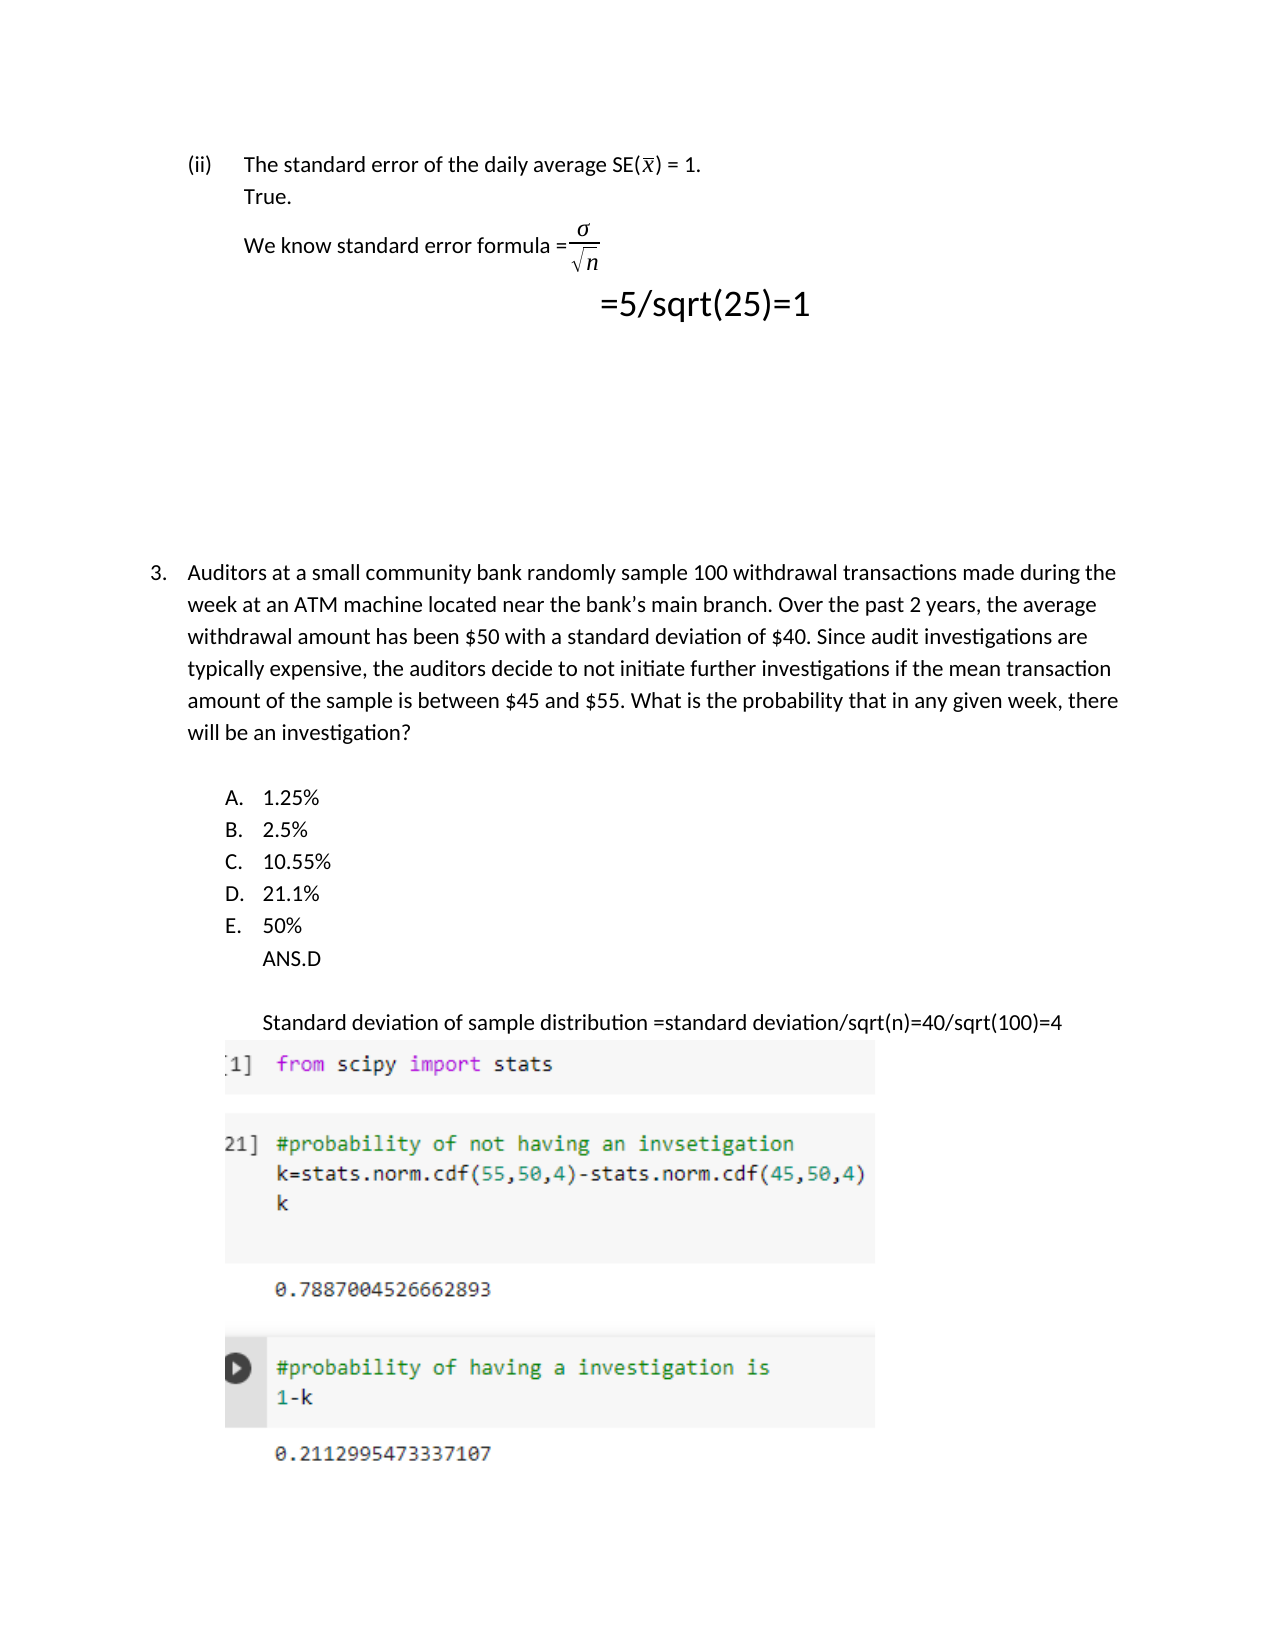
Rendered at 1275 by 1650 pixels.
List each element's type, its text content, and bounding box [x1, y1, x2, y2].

list We know standard error formula = [244, 214, 1125, 275]
list True. [244, 182, 1125, 210]
text =5/sqrt(25)=1 [150, 279, 1125, 325]
list 2.5% [225, 815, 1125, 843]
list 50% [225, 912, 1125, 940]
text ANS.D [262, 944, 1125, 972]
text Standard deviation of sample distribution =standard deviation/sqrt(n)=40/sqrt(100)=4 [262, 1008, 1125, 1036]
list 21.1% [225, 879, 1125, 907]
list 10.55% [225, 847, 1125, 875]
list Auditors at a small community bank randomly sample 100 withdrawal transactions made during the week at an ATM machine located near the bank’s main branch. Over the past 2 years, the average withdrawal amount has been $50 with a standard deviation of $40. Since audit investigations are typically expensive, the auditors decide to not initiate further investigations if the mean transaction amount of the sample is between $45 and $55. What is the probability that in any given week, there will be an investigation? [150, 558, 1125, 747]
picture [225, 1040, 876, 1475]
list 1.25% [225, 783, 1125, 811]
list The standard error of the daily average SE() = 1. [187, 150, 1125, 178]
